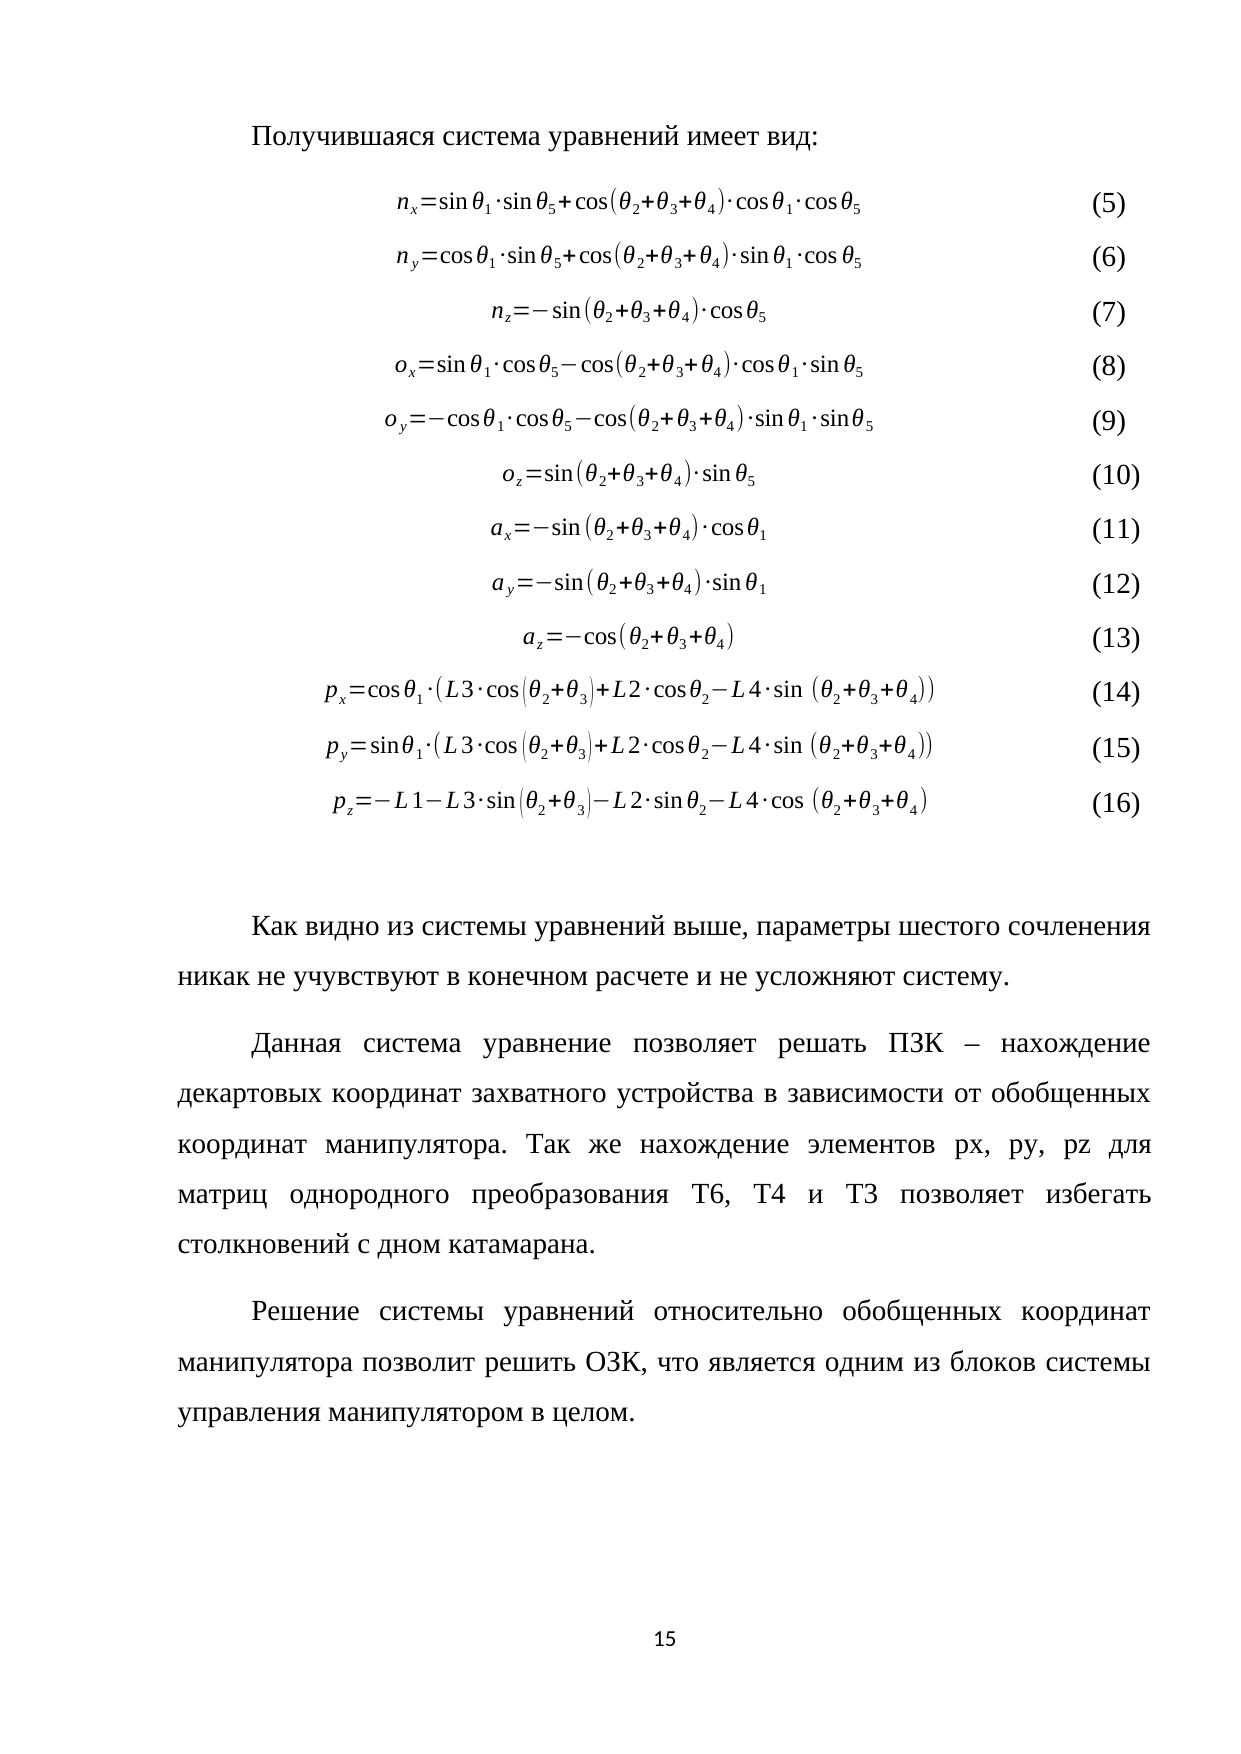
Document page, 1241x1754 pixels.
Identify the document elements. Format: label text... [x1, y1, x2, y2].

table_cell [177, 348, 1081, 403]
text Получившаяся система уравнений имеет вид: [177, 118, 1152, 152]
table_cell [177, 511, 1081, 566]
table_cell (6) [1081, 240, 1152, 294]
table_cell (12) [1081, 566, 1152, 620]
table_cell (9) [1081, 403, 1152, 457]
table_cell [177, 620, 1081, 674]
table_cell (16) [1081, 786, 1152, 841]
table_cell [177, 294, 1081, 348]
table_cell (8) [1081, 348, 1152, 403]
table_cell [177, 403, 1081, 457]
table_cell (14) [1081, 675, 1152, 730]
table_cell [177, 730, 1081, 786]
text Данная система уравнение позволяет решать ПЗК – нахождение декартовых координат захватного устройства в зависимости от обобщенных координат манипулятора. Так же нахождение элементов px, py, pz для матриц однородного преобразования T6, T4 и T3 позволяет избегать столкновений с дном катамарана. [177, 1025, 1152, 1260]
table_header [177, 185, 1081, 239]
text Решение системы уравнений относительно обобщенных координат манипулятора позволит решить ОЗК, что является одним из блоков системы управления манипулятором в целом. [177, 1293, 1152, 1428]
table_cell (11) [1081, 511, 1152, 566]
table_cell [177, 240, 1081, 294]
table_cell (10) [1081, 457, 1152, 511]
table_cell (15) [1081, 730, 1152, 786]
table_cell (13) [1081, 620, 1152, 674]
table_cell [177, 786, 1081, 841]
table_cell [177, 457, 1081, 511]
table_cell [177, 675, 1081, 730]
table_cell (7) [1081, 294, 1152, 348]
text Как видно из системы уравнений выше, параметры шестого сочленения никак не учувствуют в конечном расчете и не усложняют систему. [177, 908, 1152, 992]
table_header (5) [1081, 185, 1152, 239]
table_cell [177, 566, 1081, 620]
